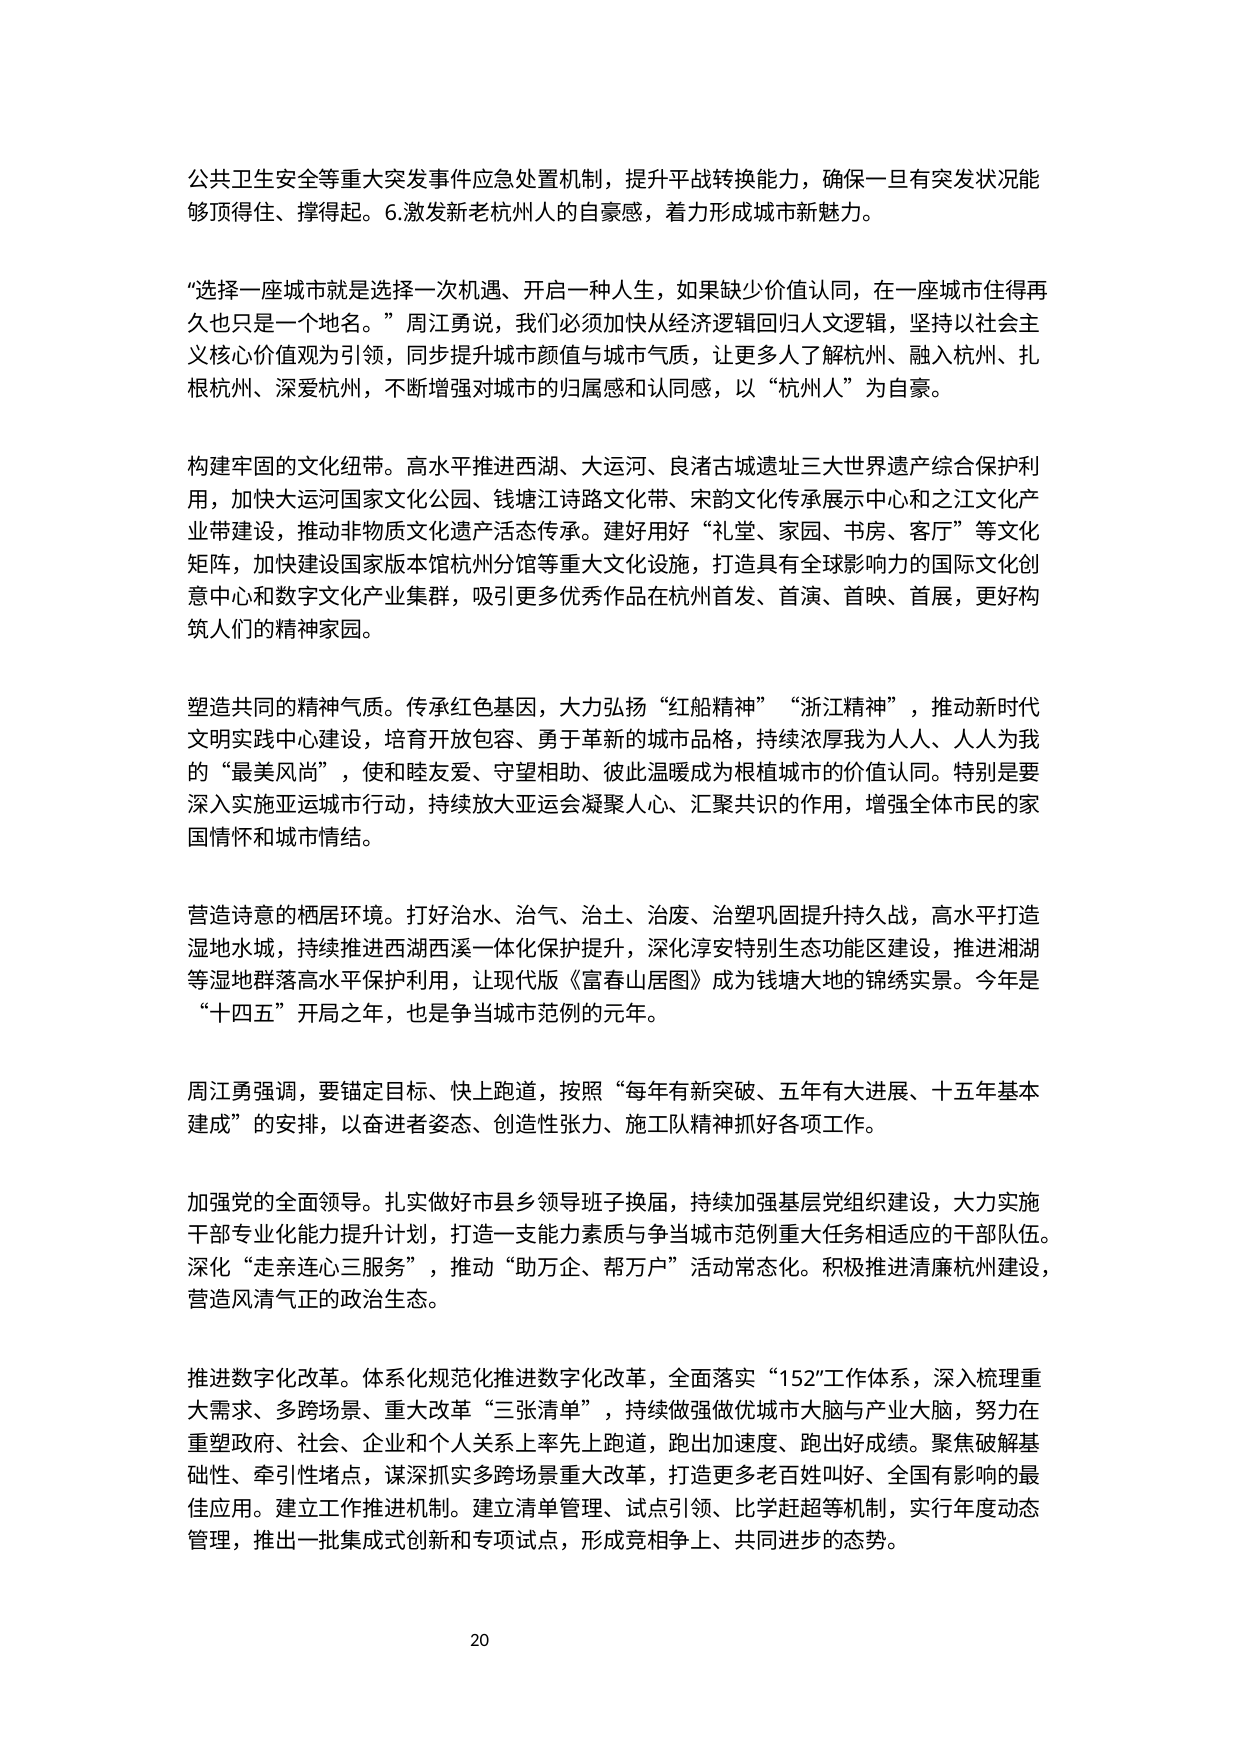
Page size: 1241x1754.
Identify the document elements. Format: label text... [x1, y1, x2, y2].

text 周江勇强调，要锚定目标、快上跑道，按照“每年有新突破、五年有大进展、十五年基本建成”的安排，以奋进者姿态、创造性张力、施工队精神抓好各项工作。 [187, 1074, 1053, 1139]
text 推进数字化改革。体系化规范化推进数字化改革，全面落实“152”工作体系，深入梳理重大需求、多跨场景、重大改革“三张清单”，持续做强做优城市大脑与产业大脑，努力在重塑政府、社会、企业和个人关系上率先上跑道，跑出加速度、跑出好成绩。聚焦破解基础性、牵引性堵点，谋深抓实多跨场景重大改革，打造更多老百姓叫好、全国有影响的最佳应用。建立工作推进机制。建立清单管理、试点引领、比学赶超等机制，实行年度动态管理，推出一批集成式创新和专项试点，形成竞相争上、共同进步的态势。 [187, 1360, 1053, 1555]
text 营造诗意的栖居环境。打好治水、治气、治土、治废、治塑巩固提升持久战，高水平打造湿地水城，持续推进西湖西溪一体化保护提升，深化淳安特别生态功能区建设，推进湘湖等湿地群落高水平保护利用，让现代版《富春山居图》成为钱塘大地的锦绣实景。今年是“十四五”开局之年，也是争当城市范例的元年。 [187, 898, 1053, 1028]
text 加强党的全面领导。扎实做好市县乡领导班子换届，持续加强基层党组织建设，大力实施干部专业化能力提升计划，打造一支能力素质与争当城市范例重大任务相适应的干部队伍。深化“走亲连心三服务”，推动“助万企、帮万户”活动常态化。积极推进清廉杭州建设，营造风清气正的政治生态。 [187, 1184, 1053, 1314]
text 构建牢固的文化纽带。高水平推进西湖、大运河、良渚古城遗址三大世界遗产综合保护利用，加快大运河国家文化公园、钱塘江诗路文化带、宋韵文化传承展示中心和之江文化产业带建设，推动非物质文化遗产活态传承。建好用好“礼堂、家园、书房、客厅”等文化矩阵，加快建设国家版本馆杭州分馆等重大文化设施，打造具有全球影响力的国际文化创意中心和数字文化产业集群，吸引更多优秀作品在杭州首发、首演、首映、首展，更好构筑人们的精神家园。 [187, 449, 1053, 644]
text “选择一座城市就是选择一次机遇、开启一种人生，如果缺少价值认同，在一座城市住得再久也只是一个地名。”周江勇说，我们必须加快从经济逻辑回归人文逻辑，坚持以社会主义核心价值观为引领，同步提升城市颜值与城市气质，让更多人了解杭州、融入杭州、扎根杭州、深爱杭州，不断增强对城市的归属感和认同感，以“杭州人”为自豪。 [187, 273, 1053, 403]
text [187, 162, 1053, 227]
text 塑造共同的精神气质。传承红色基因，大力弘扬“红船精神”“浙江精神”，推动新时代文明实践中心建设，培育开放包容、勇于革新的城市品格，持续浓厚我为人人、人人为我的“最美风尚”，使和睦友爱、守望相助、彼此温暖成为根植城市的价值认同。特别是要深入实施亚运城市行动，持续放大亚运会凝聚人心、汇聚共识的作用，增强全体市民的家国情怀和城市情结。 [187, 689, 1053, 852]
